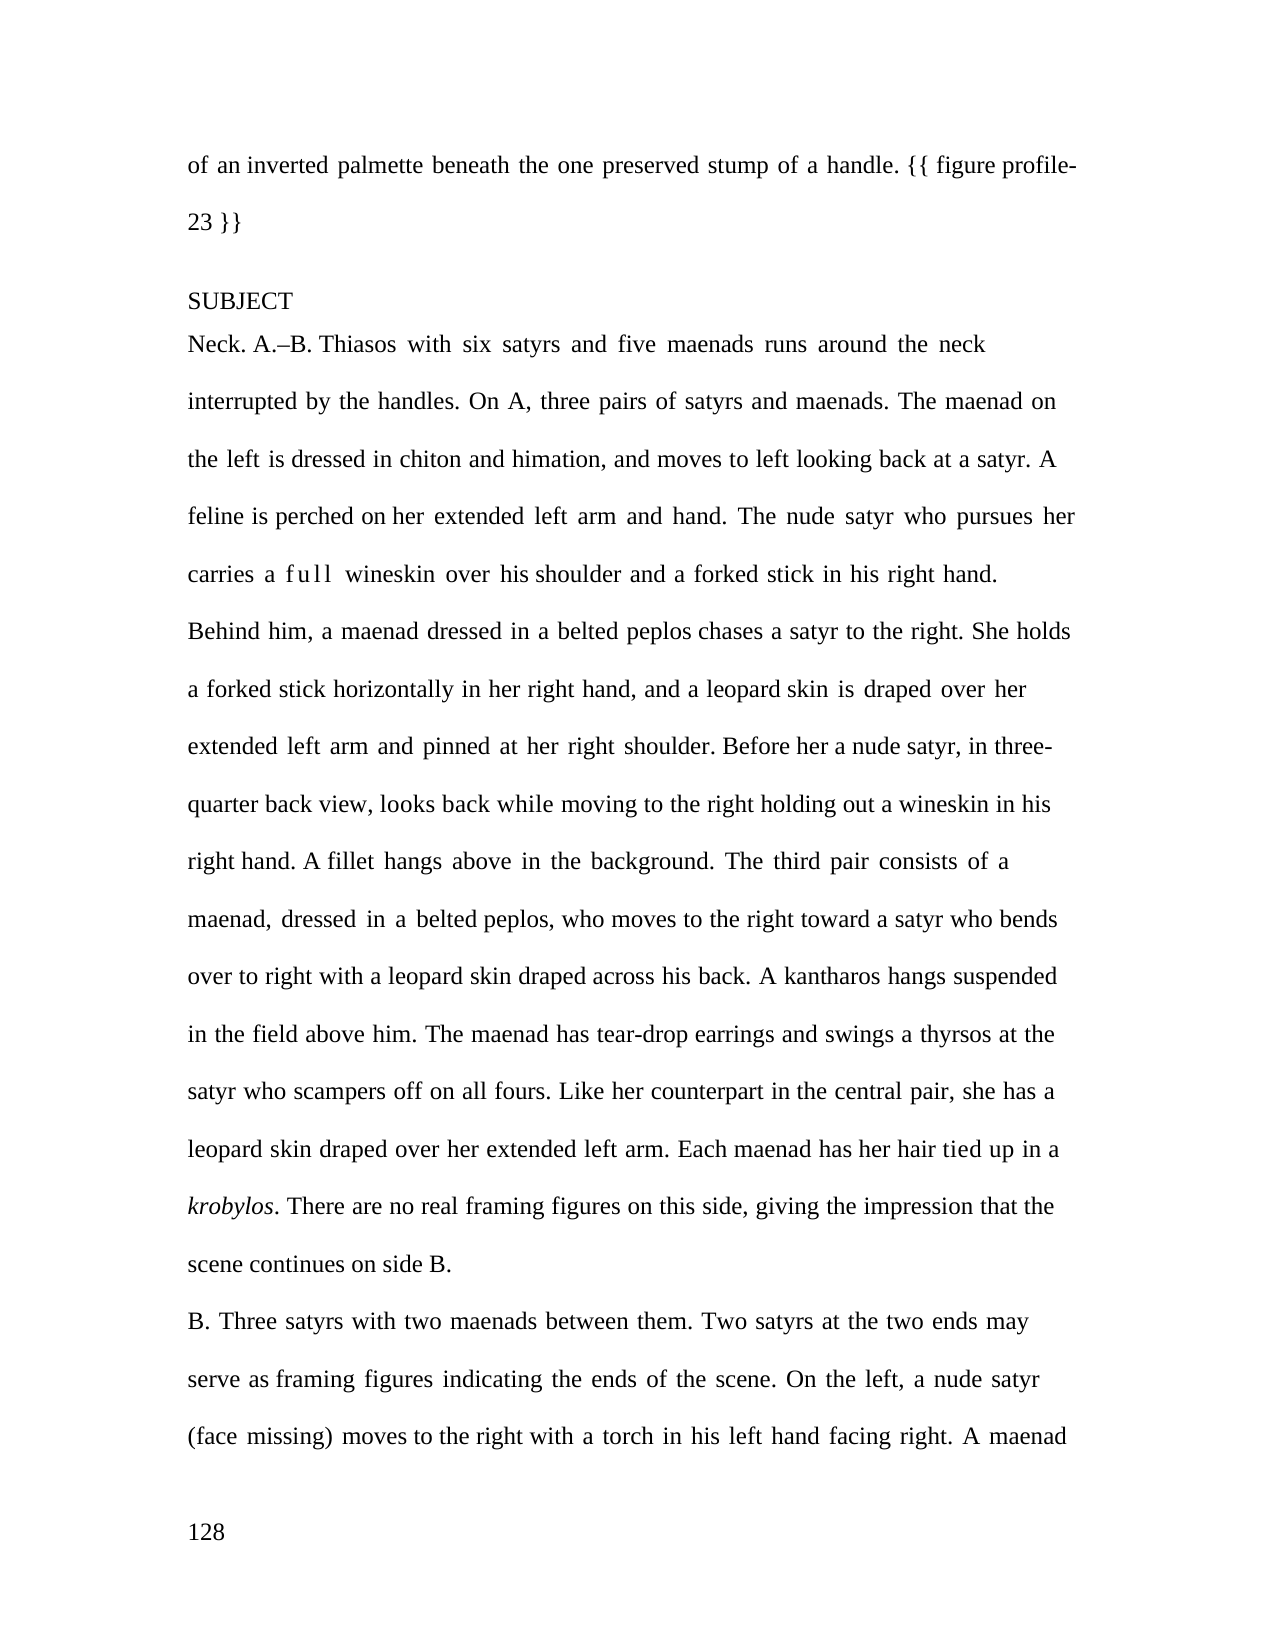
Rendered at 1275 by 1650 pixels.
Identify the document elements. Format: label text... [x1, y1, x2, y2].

subtitle SUBJECT [187, 286, 1087, 314]
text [187, 150, 1087, 236]
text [187, 1306, 1075, 1450]
text Neck. A.–B. Thiasos with six satyrs and five maenads runs around the neck interrupted by the handles. On A, three pairs of satyrs and maenads. The maenad on the left is dressed in chiton and himation, and moves to left looking back at a satyr. A feline is perched on her extended left arm and hand. The nude satyr who pursues her carries a full wineskin over his shoulder and a forked stick in his right hand. Behind him, a maenad dressed in a belted peplos chases a satyr to the right. She holds a forked stick horizontally in her right hand, and a leopard skin is draped over her extended left arm and pinned at her right shoulder. Before her a nude satyr, in three- quarter back view, looks back while moving to the right holding out a wineskin in his right hand. A fillet hangs above in the background. The third pair consists of a maenad, dressed in a belted peplos, who moves to the right toward a satyr who bends over to right with a leopard skin draped across his back. A kantharos hangs suspended in the field above him. The maenad has tear-drop earrings and swings a thyrsos at the satyr who scampers off on all fours. Like her counterpart in the central pair, she has a leopard skin draped over her extended left arm. Each maenad has her hair tied up in a krobylos. There are no real framing figures on this side, giving the impression that the scene continues on side B. [187, 329, 1075, 1278]
